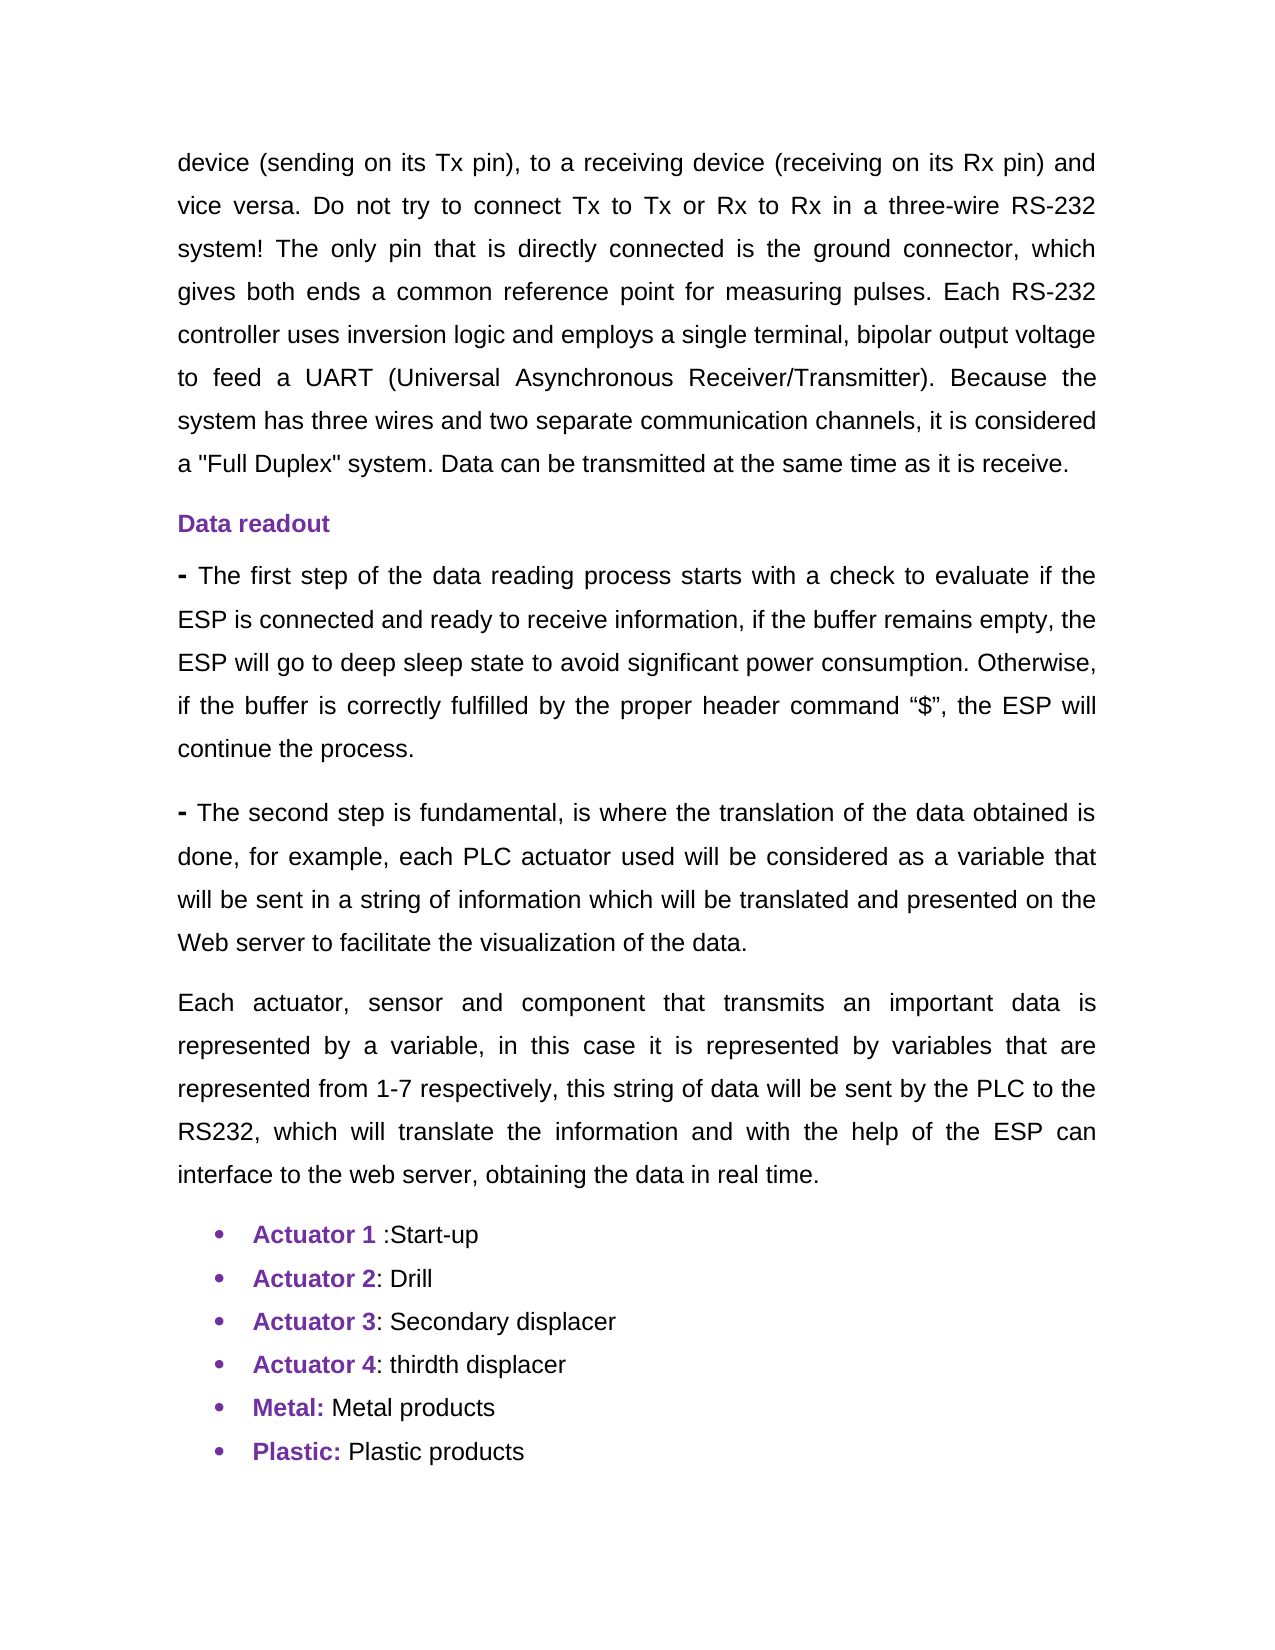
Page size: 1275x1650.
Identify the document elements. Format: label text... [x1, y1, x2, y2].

text - The second step is fundamental, is where the translation of the data obtained is done, for example, each PLC actuator used will be considered as a variable that will be sent in a string of information which will be translated and presented on the Web server to facilitate the visualization of the data. [177, 794, 1098, 957]
text Each actuator, sensor and component that transmits an important data is represented by a variable, in this case it is represented by variables that are represented from 1-7 respectively, this string of data will be sent by the PLC to the RS232, which will translate the information and with the help of the ESP can interface to the web server, obtaining the data in real time. [177, 988, 1098, 1189]
list Actuator 2: Drill [215, 1263, 1098, 1292]
list Actuator 3: Secondary displacer [215, 1307, 1098, 1336]
list Plastic: Plastic products [215, 1436, 1098, 1465]
list Actuator 4: thirdth displacer [215, 1350, 1098, 1379]
text Data readout [177, 509, 1098, 538]
text - The first step of the data reading process starts with a check to evaluate if the ESP is connected and ready to receive information, if the buffer remains empty, the ESP will go to deep sleep state to avoid significant power consumption. Otherwise, if the buffer is correctly fulfilled by the proper header command “$”, the ESP will continue the process. [177, 557, 1098, 763]
list Metal: Metal products [215, 1393, 1098, 1422]
list Actuator 1 :Start-up [215, 1220, 1098, 1249]
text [177, 148, 1098, 478]
